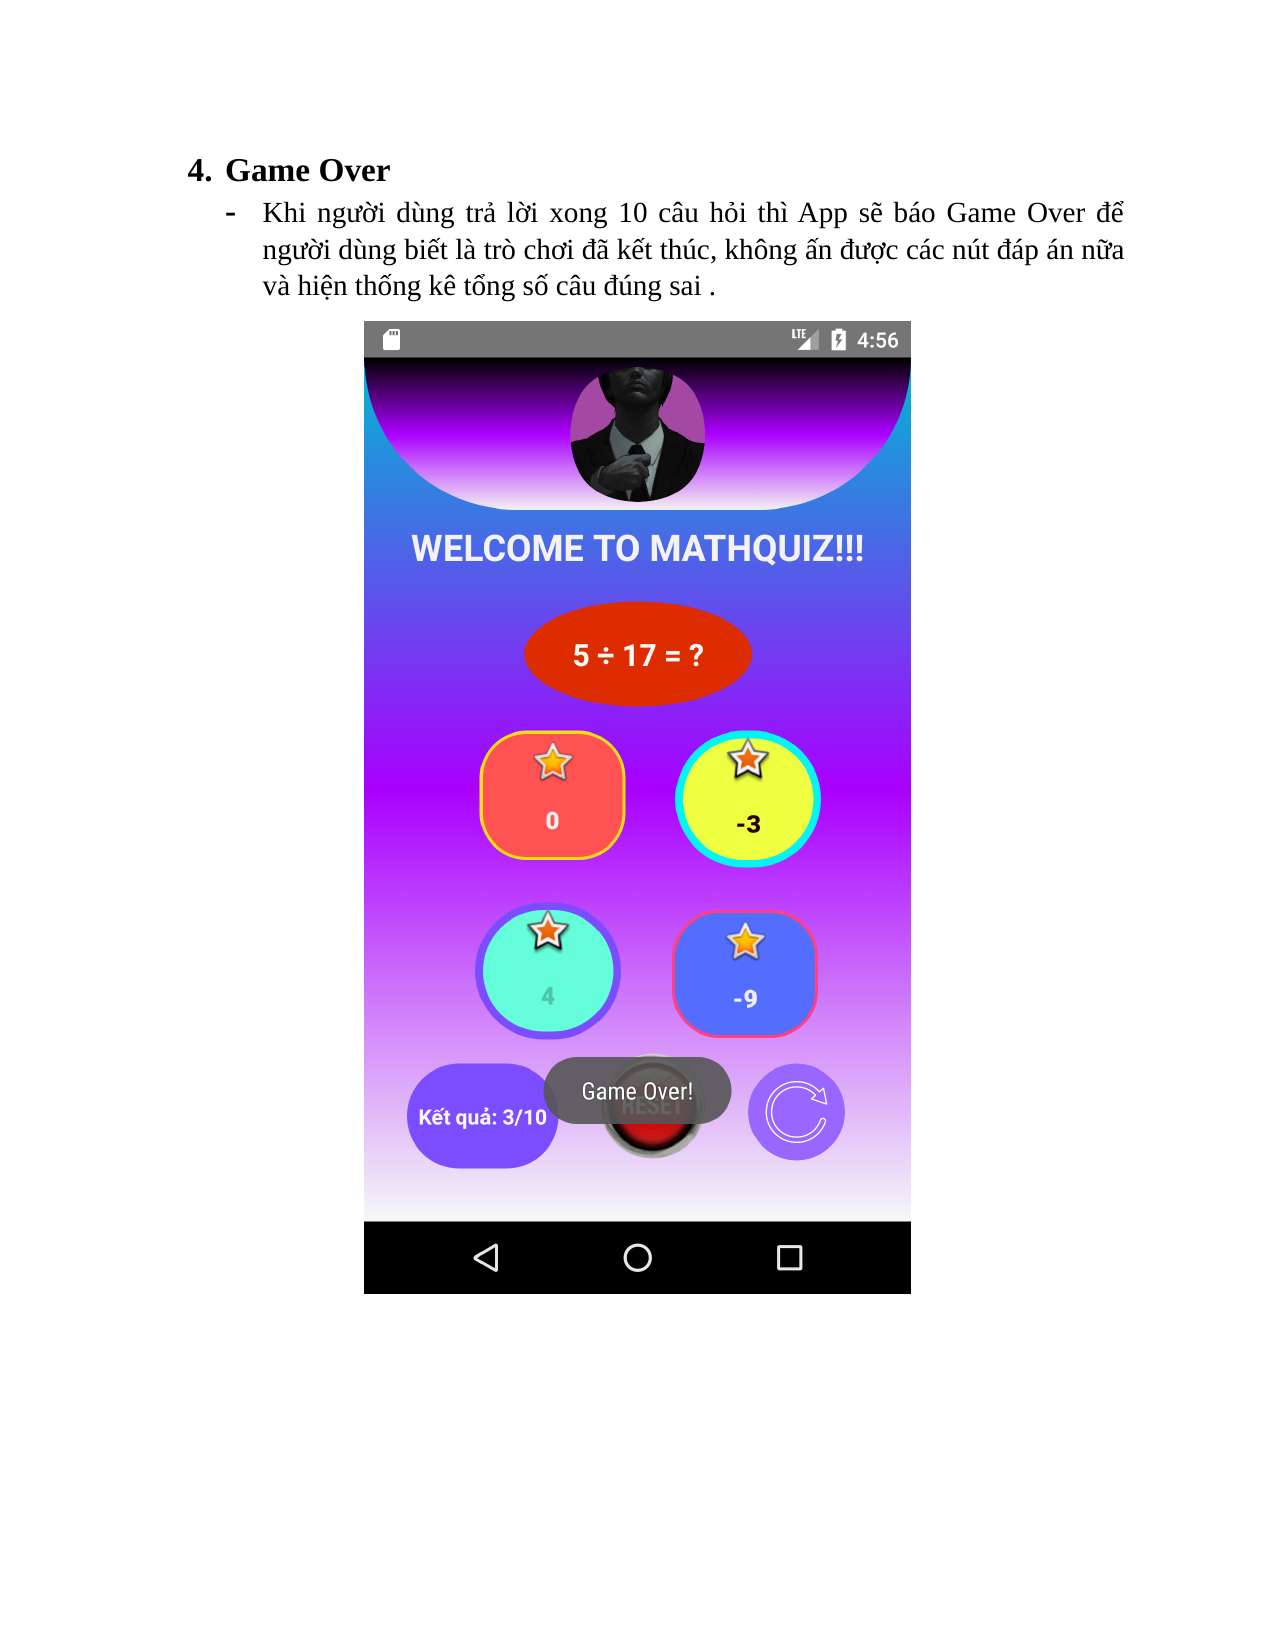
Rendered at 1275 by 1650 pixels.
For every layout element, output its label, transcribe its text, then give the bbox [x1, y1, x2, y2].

list Game Over [187, 150, 1125, 188]
picture [364, 321, 911, 1294]
list Khi người dùng trả lời xong 10 câu hỏi thì App sẽ báo Game Over để người dùng biết là trò chơi đã kết thúc, không ấn được các nút đáp án nữa và hiện thống kê tổng số câu đúng sai . [225, 191, 1125, 302]
